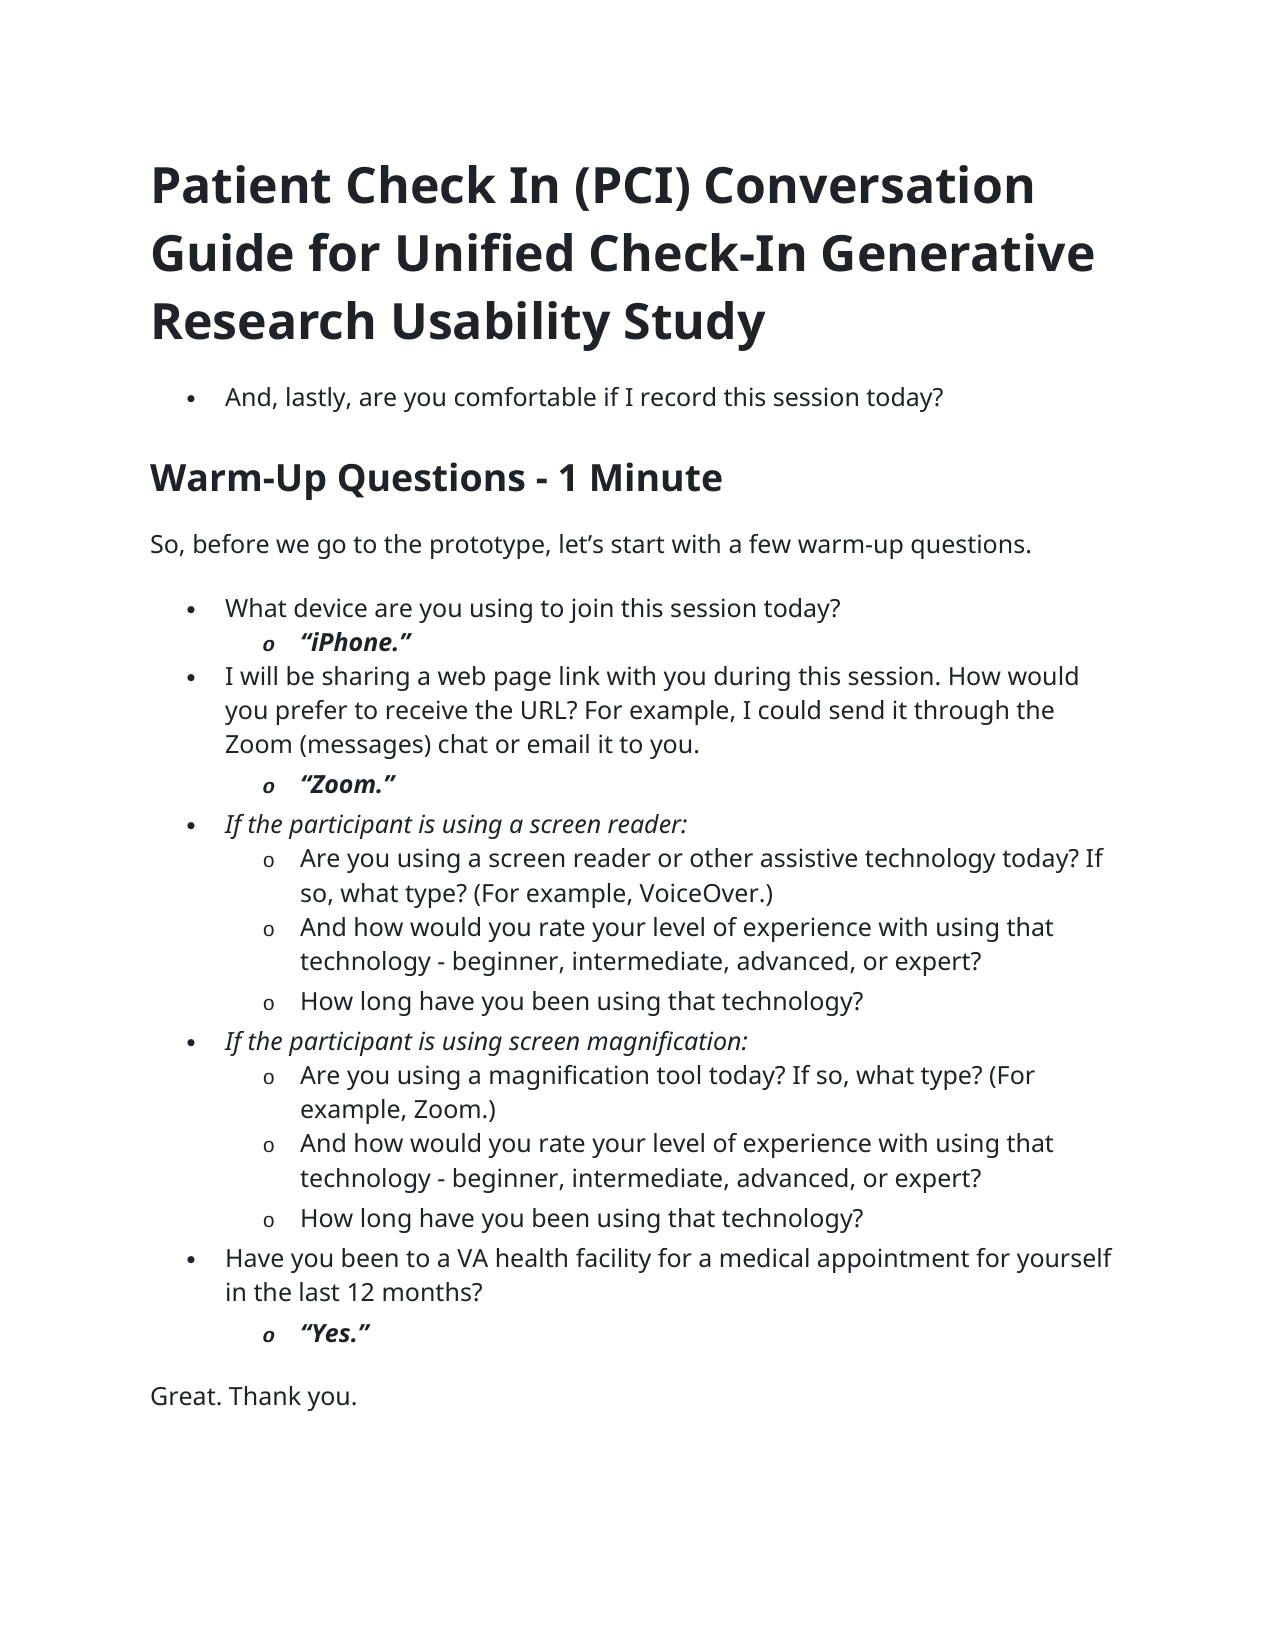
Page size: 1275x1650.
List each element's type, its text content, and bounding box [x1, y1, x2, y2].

text Warm-Up Questions - 1 Minute [150, 451, 1125, 502]
list How long have you been using that technology? [262, 1201, 1125, 1234]
list “iPhone.” [262, 624, 1125, 658]
list I will be sharing a web page link with you during this session. How would you prefer to receive the URL? For example, I could send it through the Zoom (messages) chat or email it to you. [187, 658, 1125, 761]
list “Yes.” [262, 1315, 1125, 1349]
text Great. Thank you. [150, 1378, 1125, 1412]
list And how would you rate your level of experience with using that technology - beginner, intermediate, advanced, or expert? [262, 1126, 1125, 1194]
list And, lastly, are you comfortable if I record this session today? [187, 379, 1125, 413]
list If the participant is using screen magnification: [187, 1024, 1125, 1058]
list What device are you using to join this session today? [187, 590, 1125, 624]
text Patient Check In (PCI) Conversation Guide for Unified Check-In Generative Research Usability Study [150, 150, 1125, 354]
list Have you been to a VA health facility for a medical appointment for yourself in the last 12 months? [187, 1241, 1125, 1309]
list If the participant is using a screen reader: [187, 807, 1125, 841]
text So, before we go to the prototype, let’s start with a few warm-up questions. [150, 527, 1125, 561]
list Are you using a screen reader or other assistive technology today? If so, what type? (For example, VoiceOver.) [262, 841, 1125, 909]
list Are you using a magnification tool today? If so, what type? (For example, Zoom.) [262, 1058, 1125, 1126]
list “Zoom.” [262, 767, 1125, 801]
list And how would you rate your level of experience with using that technology - beginner, intermediate, advanced, or expert? [262, 909, 1125, 977]
list How long have you been using that technology? [262, 984, 1125, 1018]
